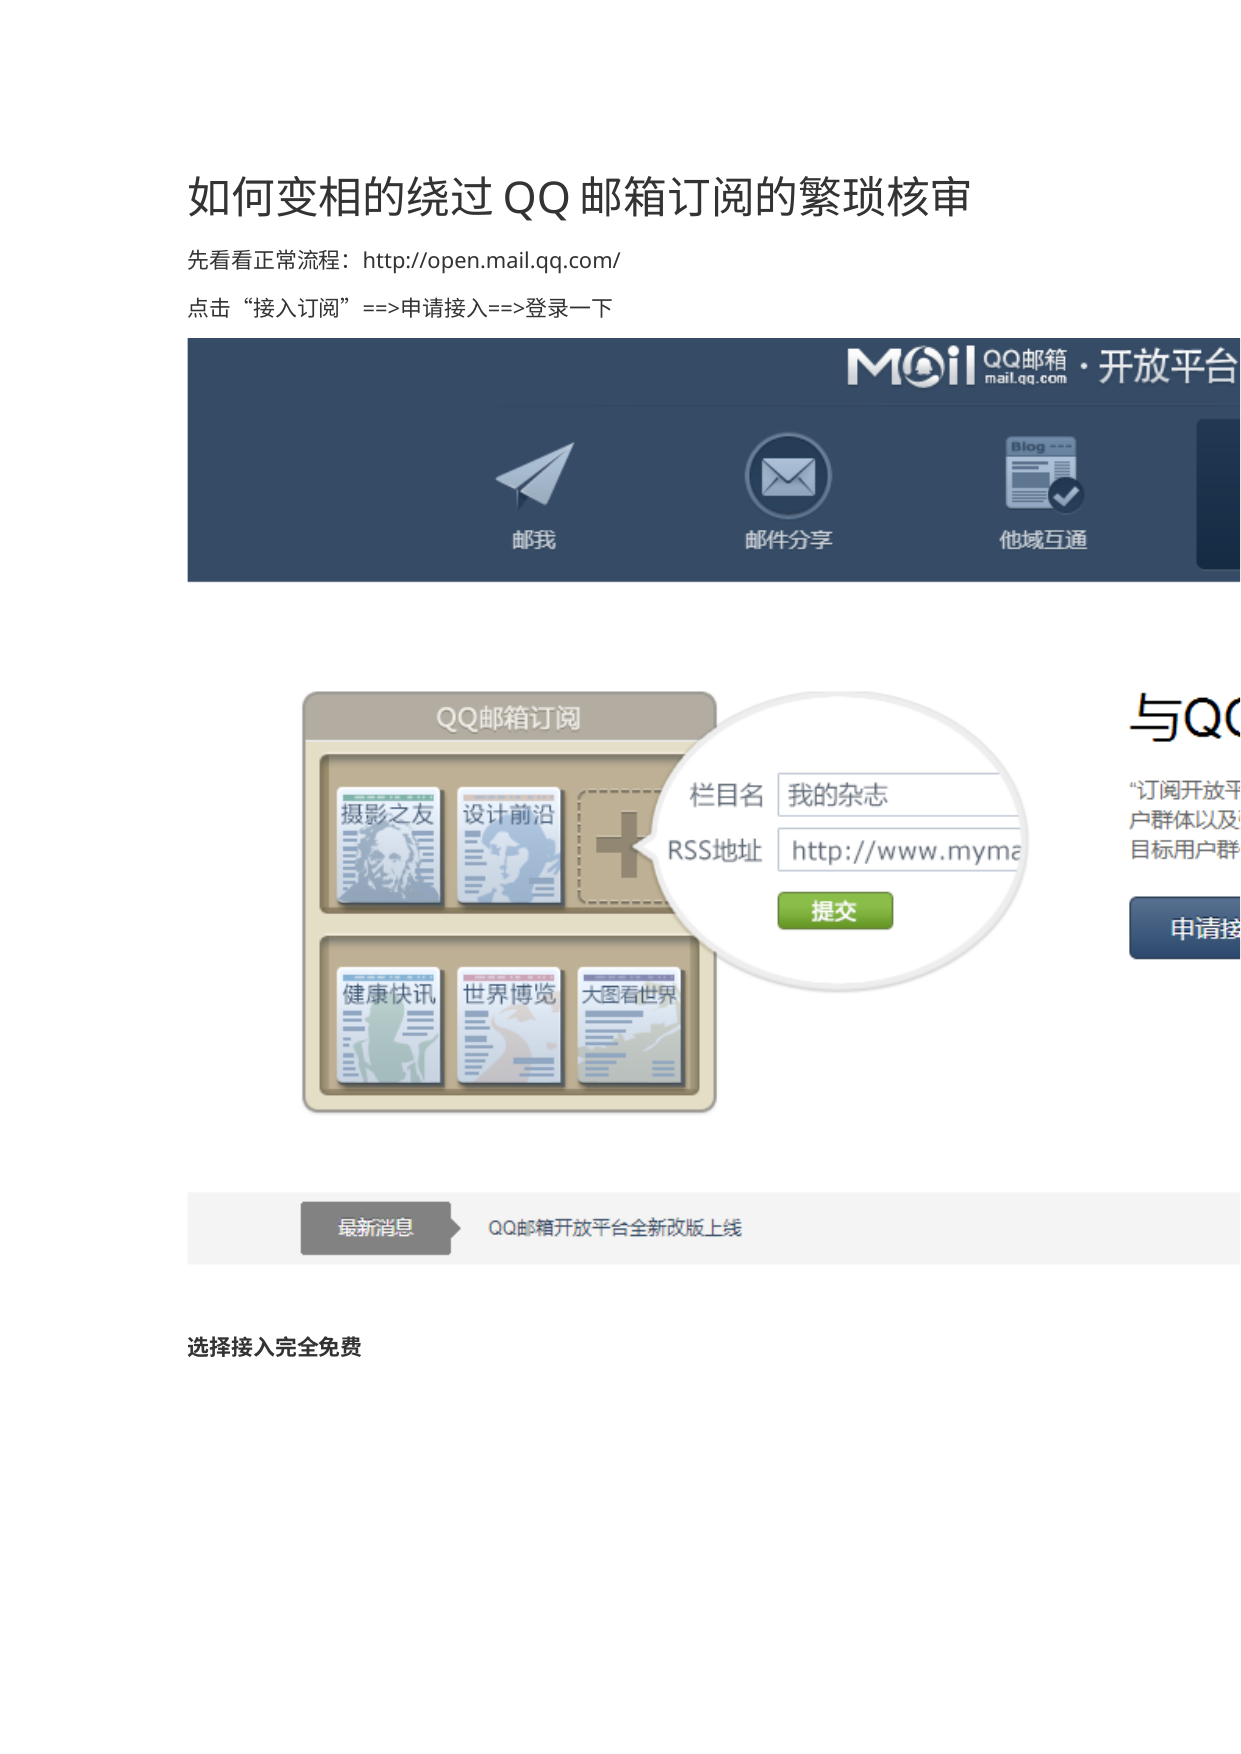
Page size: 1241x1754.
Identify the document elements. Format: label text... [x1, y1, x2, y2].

text 选择接入完全免费 [187, 1329, 1053, 1362]
text 点击“接入订阅”==>申请接入==>登录一下 [187, 291, 1053, 323]
picture [187, 338, 1241, 1285]
text 如何变相的绕过QQ邮箱订阅的繁琐核审 [187, 162, 1053, 227]
text 先看看正常流程：http://open.mail.qq.com/ [187, 243, 1053, 275]
